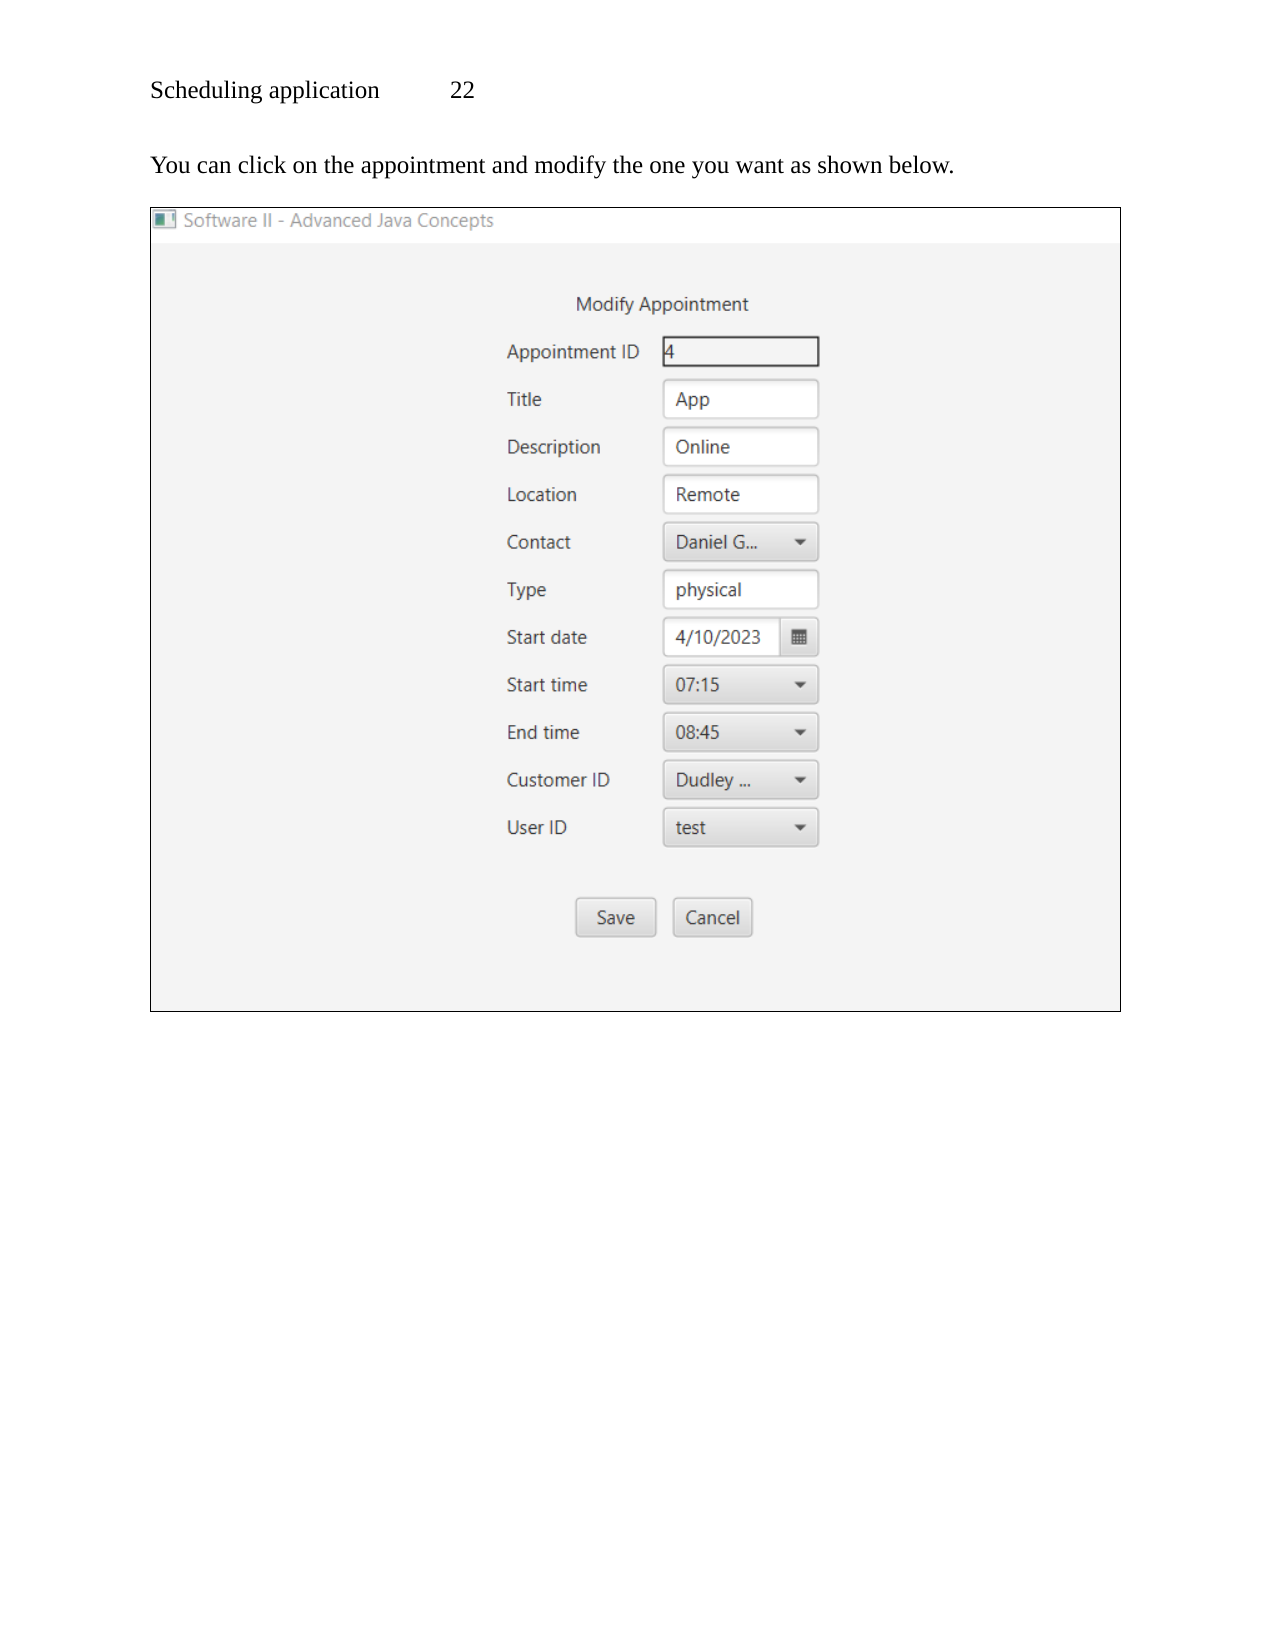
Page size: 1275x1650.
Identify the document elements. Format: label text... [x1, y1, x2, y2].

text You can click on the appointment and modify the one you want as shown below. [150, 150, 1125, 179]
picture [151, 208, 1120, 1011]
